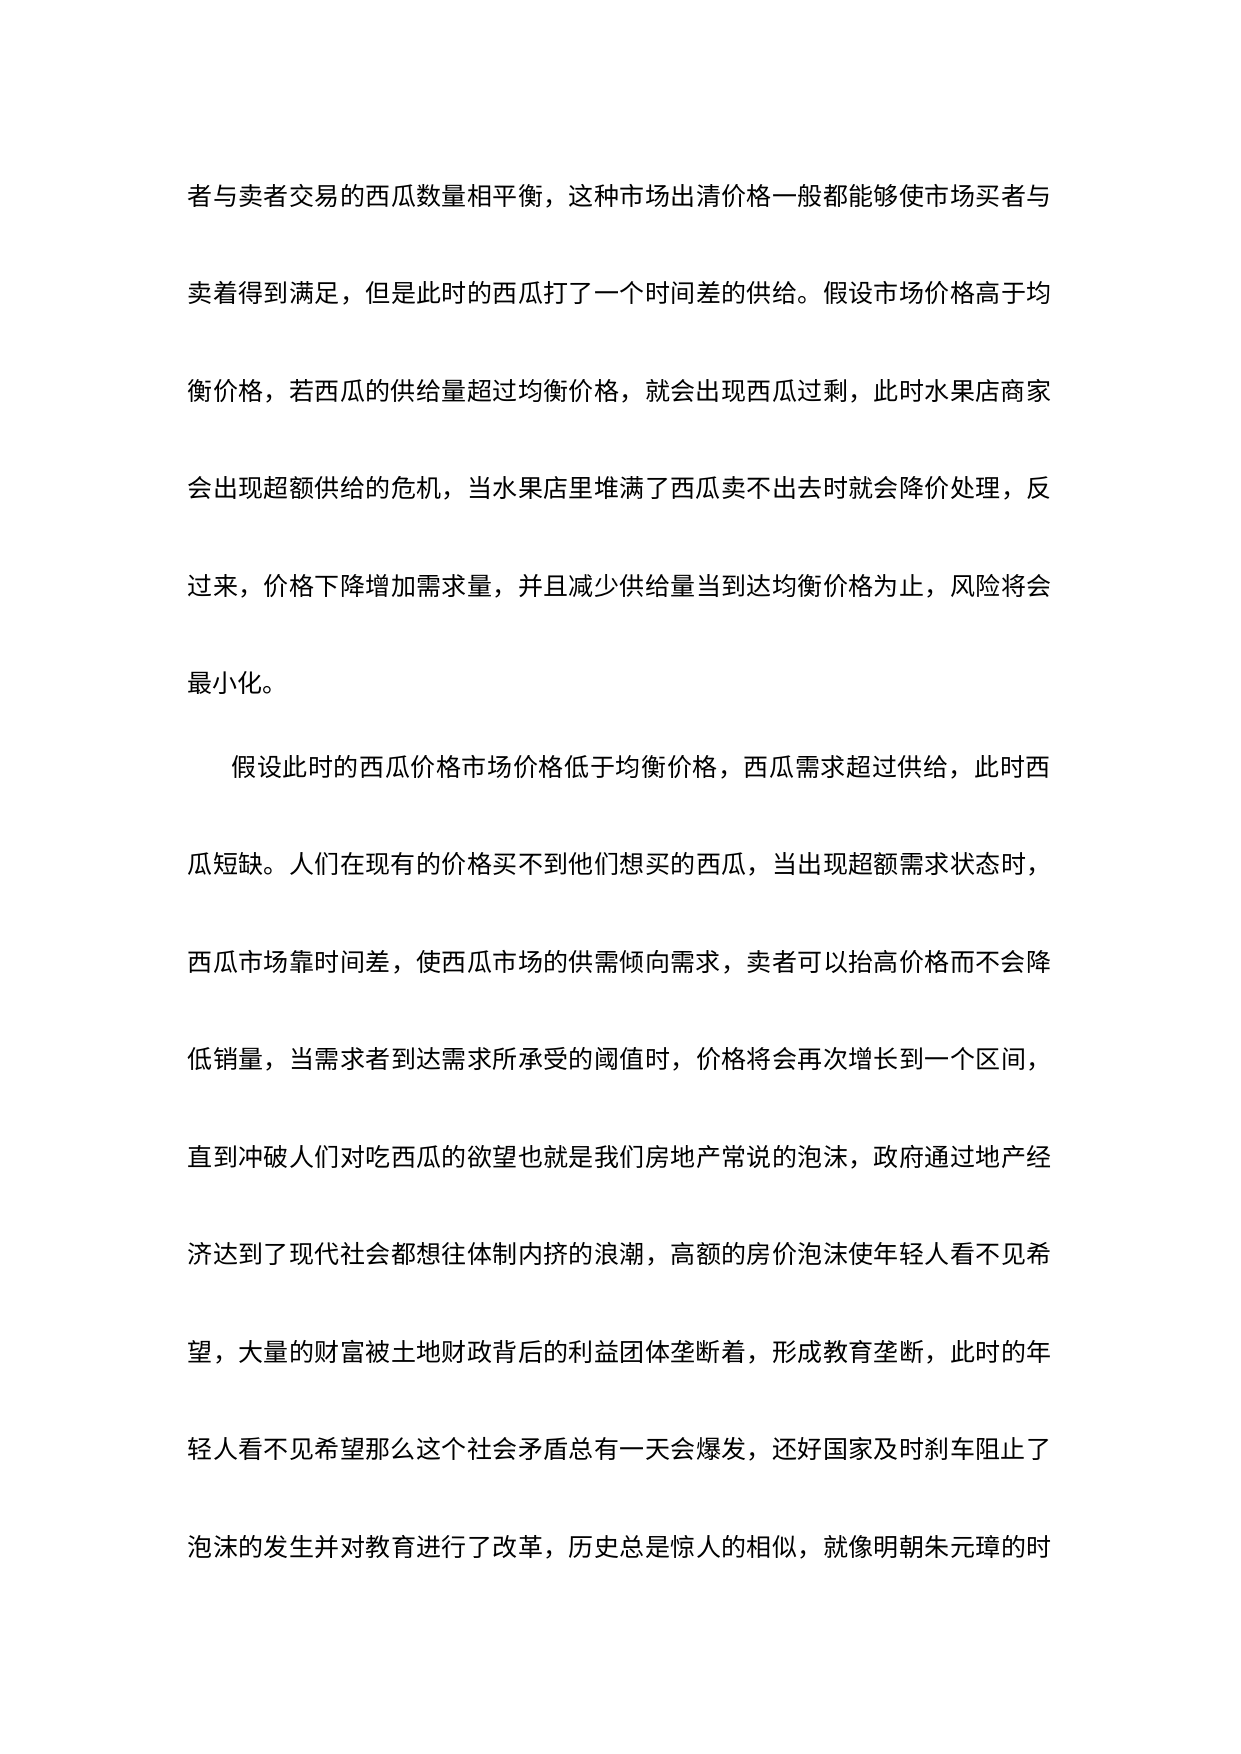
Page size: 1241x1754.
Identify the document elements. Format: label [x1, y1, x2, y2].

text [187, 733, 1053, 1578]
text [187, 162, 1053, 714]
